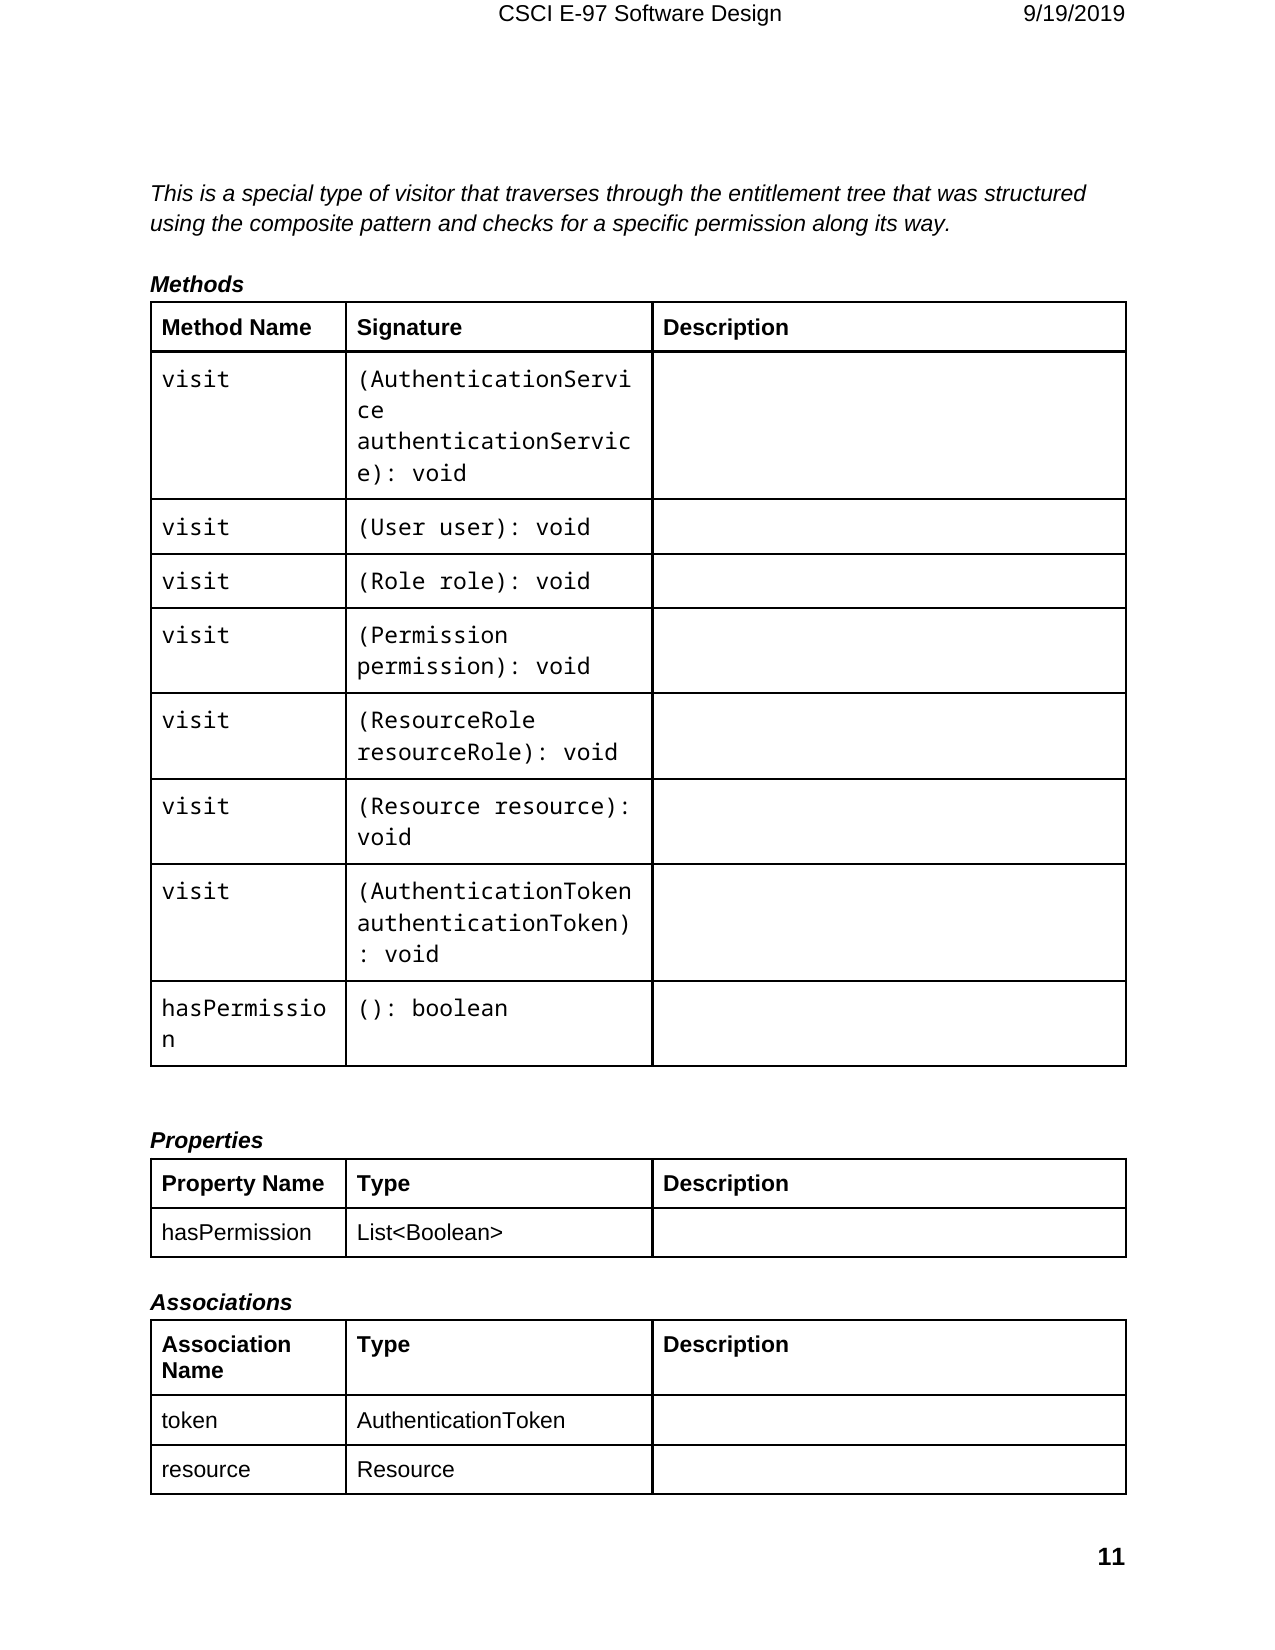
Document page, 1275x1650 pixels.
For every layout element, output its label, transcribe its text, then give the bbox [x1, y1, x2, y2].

table_header Description [654, 303, 1125, 350]
table_cell [654, 1209, 1125, 1256]
text Methods [150, 271, 1125, 297]
text Associations [150, 1288, 1125, 1315]
table_cell (): boolean [347, 982, 651, 1065]
table_cell [654, 694, 1125, 777]
table_cell (Permission permission): void [347, 609, 651, 692]
table_header Signature [347, 303, 651, 350]
table_header Type [347, 1321, 651, 1394]
table_header Description [654, 1160, 1125, 1207]
table_cell hasPermission [152, 982, 345, 1065]
table_cell (AuthenticationToken authenticationToken): void [347, 865, 651, 979]
table_cell [654, 353, 1125, 498]
table_cell AuthenticationToken [347, 1396, 651, 1443]
table_header Method Name [152, 303, 345, 350]
table_cell [654, 555, 1125, 607]
table_cell [654, 780, 1125, 863]
table_cell [654, 1396, 1125, 1443]
table_cell (Resource resource): void [347, 780, 651, 863]
table_cell (User user): void [347, 500, 651, 552]
table_cell [654, 982, 1125, 1065]
table_cell visit [152, 353, 345, 498]
table_cell (ResourceRole resourceRole): void [347, 694, 651, 777]
table_cell Resource [347, 1446, 651, 1493]
table_cell [654, 500, 1125, 552]
table_header Type [347, 1160, 651, 1207]
table_cell visit [152, 694, 345, 777]
table_cell hasPermission [152, 1209, 345, 1256]
table_header Property Name [152, 1160, 345, 1207]
table_cell (Role role): void [347, 555, 651, 607]
table_cell visit [152, 609, 345, 692]
table_cell [654, 1446, 1125, 1493]
table_header Description [654, 1321, 1125, 1394]
table_cell resource [152, 1446, 345, 1493]
table_cell visit [152, 865, 345, 979]
text Properties [150, 1127, 1125, 1154]
table_cell visit [152, 555, 345, 607]
table_cell [654, 865, 1125, 979]
table_cell visit [152, 500, 345, 552]
table_header Association Name [152, 1321, 345, 1394]
table_cell visit [152, 780, 345, 863]
table_cell [654, 609, 1125, 692]
table_cell List<Boolean> [347, 1209, 651, 1256]
table_cell token [152, 1396, 345, 1443]
text This is a special type of visitor that traverses through the entitlement tree that was structured using the composite pattern and checks for a specific permission along its way. [150, 180, 1125, 237]
table_cell (AuthenticationService authenticationService): void [347, 353, 651, 498]
